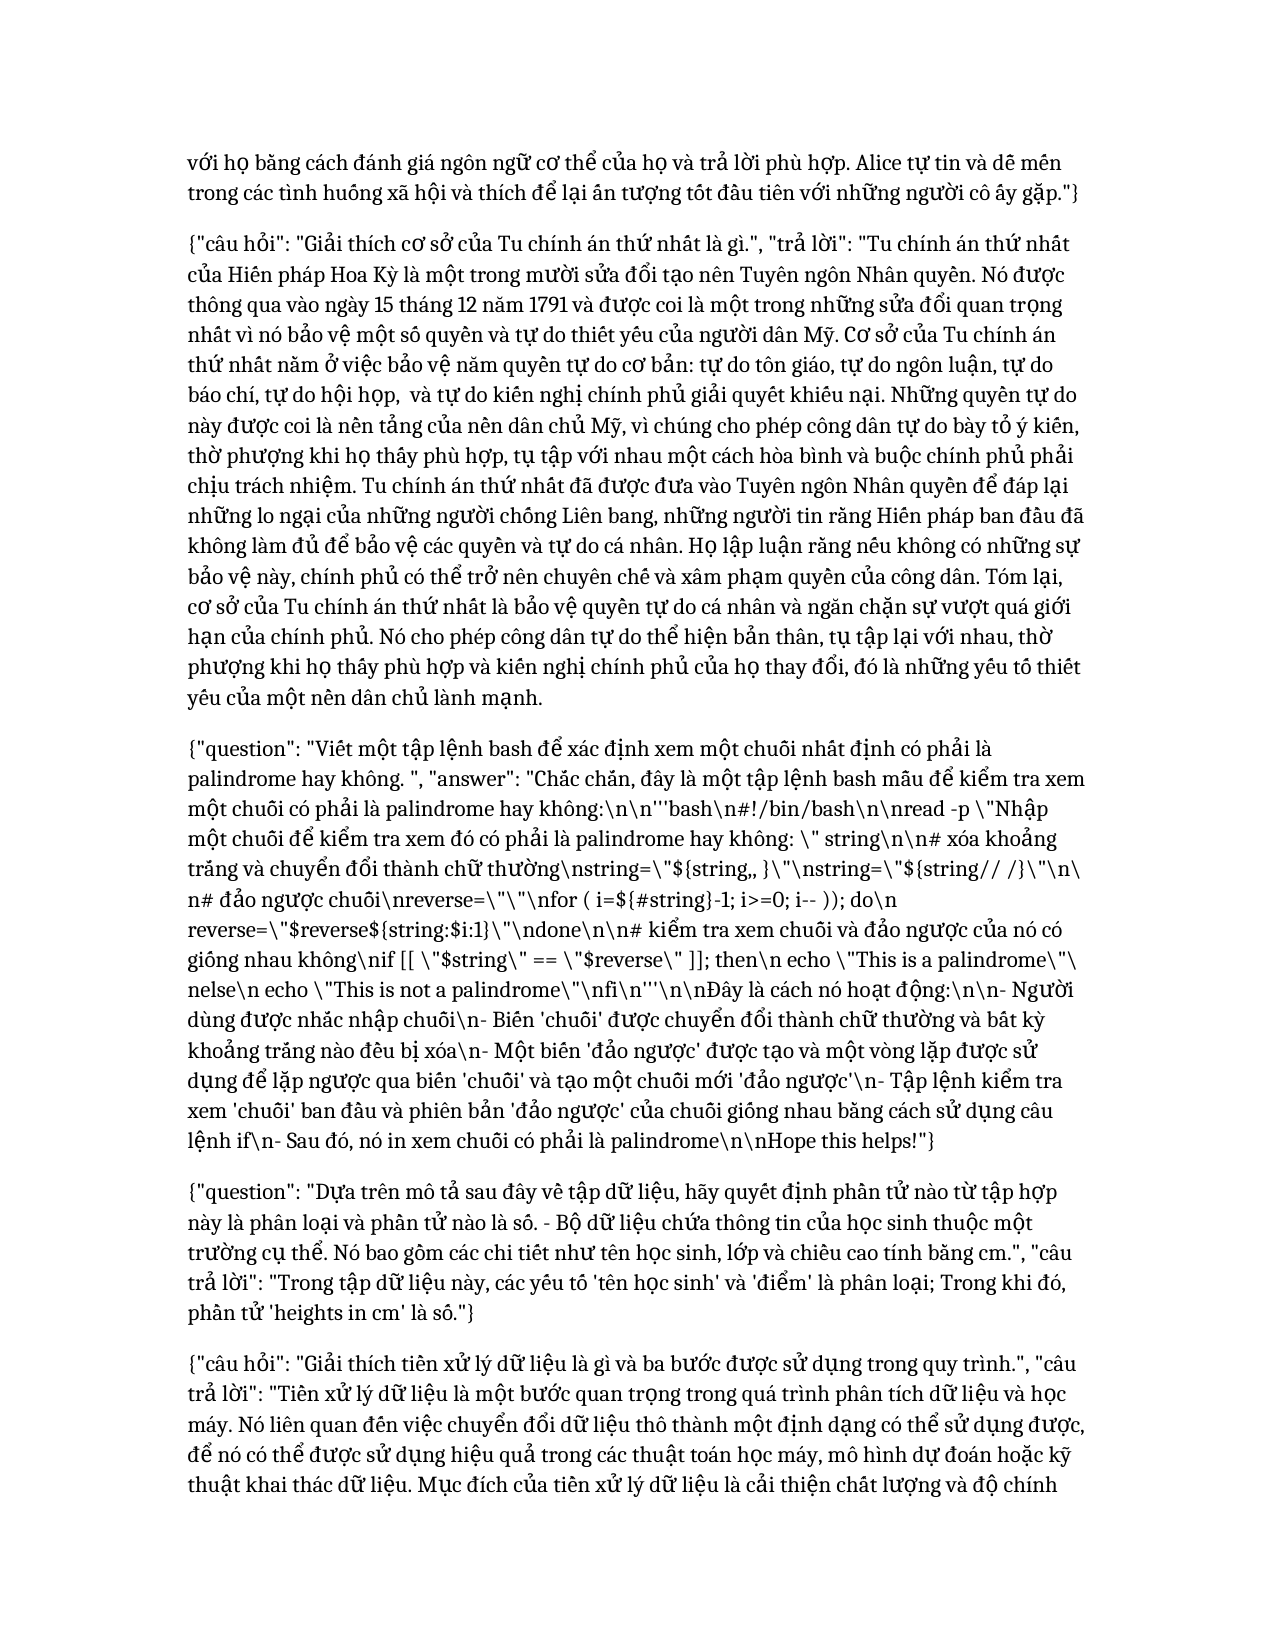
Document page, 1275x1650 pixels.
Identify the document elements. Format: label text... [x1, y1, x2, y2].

text {"question": "Dựa trên mô tả sau đây về tập dữ liệu, hãy quyết định phần tử nào từ tập hợp này là phân loại và phần tử nào là số. - Bộ dữ liệu chứa thông tin của học sinh thuộc một trường cụ thể. Nó bao gồm các chi tiết như tên học sinh, lớp và chiều cao tính bằng cm.", "câu trả lời": "Trong tập dữ liệu này, các yếu tố 'tên học sinh' và 'điểm' là phân loại; Trong khi đó, phần tử 'heights in cm' là số."} [187, 1179, 1087, 1326]
text {"câu hỏi": "Giải thích cơ sở của Tu chính án thứ nhất là gì.", "trả lời": "Tu chính án thứ nhất của Hiến pháp Hoa Kỳ là một trong mười sửa đổi tạo nên Tuyên ngôn Nhân quyền. Nó được thông qua vào ngày 15 tháng 12 năm 1791 và được coi là một trong những sửa đổi quan trọng nhất vì nó bảo vệ một số quyền và tự do thiết yếu của người dân Mỹ. Cơ sở của Tu chính án thứ nhất nằm ở việc bảo vệ năm quyền tự do cơ bản: tự do tôn giáo, tự do ngôn luận, tự do báo chí, tự do hội họp, và tự do kiến nghị chính phủ giải quyết khiếu nại. Những quyền tự do này được coi là nền tảng của nền dân chủ Mỹ, vì chúng cho phép công dân tự do bày tỏ ý kiến, thờ phượng khi họ thấy phù hợp, tụ tập với nhau một cách hòa bình và buộc chính phủ phải chịu trách nhiệm. Tu chính án thứ nhất đã được đưa vào Tuyên ngôn Nhân quyền để đáp lại những lo ngại của những người chống Liên bang, những người tin rằng Hiến pháp ban đầu đã không làm đủ để bảo vệ các quyền và tự do cá nhân. Họ lập luận rằng nếu không có những sự bảo vệ này, chính phủ có thể trở nên chuyên chế và xâm phạm quyền của công dân. Tóm lại, cơ sở của Tu chính án thứ nhất là bảo vệ quyền tự do cá nhân và ngăn chặn sự vượt quá giới hạn của chính phủ. Nó cho phép công dân tự do thể hiện bản thân, tụ tập lại với nhau, thờ phượng khi họ thấy phù hợp và kiến nghị chính phủ của họ thay đổi, đó là những yếu tố thiết yếu của một nền dân chủ lành mạnh. [187, 231, 1087, 711]
text {"question": "Viết một tập lệnh bash để xác định xem một chuỗi nhất định có phải là palindrome hay không. ", "answer": "Chắc chắn, đây là một tập lệnh bash mẫu để kiểm tra xem một chuỗi có phải là palindrome hay không:\n\n'''bash\n#!/bin/bash\n\nread -p \"Nhập một chuỗi để kiểm tra xem đó có phải là palindrome hay không: \" string\n\n# xóa khoảng trắng và chuyển đổi thành chữ thường\nstring=\"${string,, }\"\nstring=\"${string// /}\"\n\n# đảo ngược chuỗi\nreverse=\"\"\nfor ( i=${#string}-1; i>=0; i-- )); do\n reverse=\"$reverse${string:$i:1}\"\ndone\n\n# kiểm tra xem chuỗi và đảo ngược của nó có giống nhau không\nif [[ \"$string\" == \"$reverse\" ]]; then\n echo \"This is a palindrome\"\nelse\n echo \"This is not a palindrome\"\nfi\n'''\n\nĐây là cách nó hoạt động:\n\n- Người dùng được nhắc nhập chuỗi\n- Biến 'chuỗi' được chuyển đổi thành chữ thường và bất kỳ khoảng trắng nào đều bị xóa\n- Một biến 'đảo ngược' được tạo và một vòng lặp được sử dụng để lặp ngược qua biến 'chuỗi' và tạo một chuỗi mới 'đảo ngược'\n- Tập lệnh kiểm tra xem 'chuỗi' ban đầu và phiên bản 'đảo ngược' của chuỗi giống nhau bằng cách sử dụng câu lệnh if\n- Sau đó, nó in xem chuỗi có phải là palindrome\n\nHope this helps!"} [187, 735, 1087, 1154]
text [187, 150, 1087, 207]
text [187, 1351, 1087, 1498]
